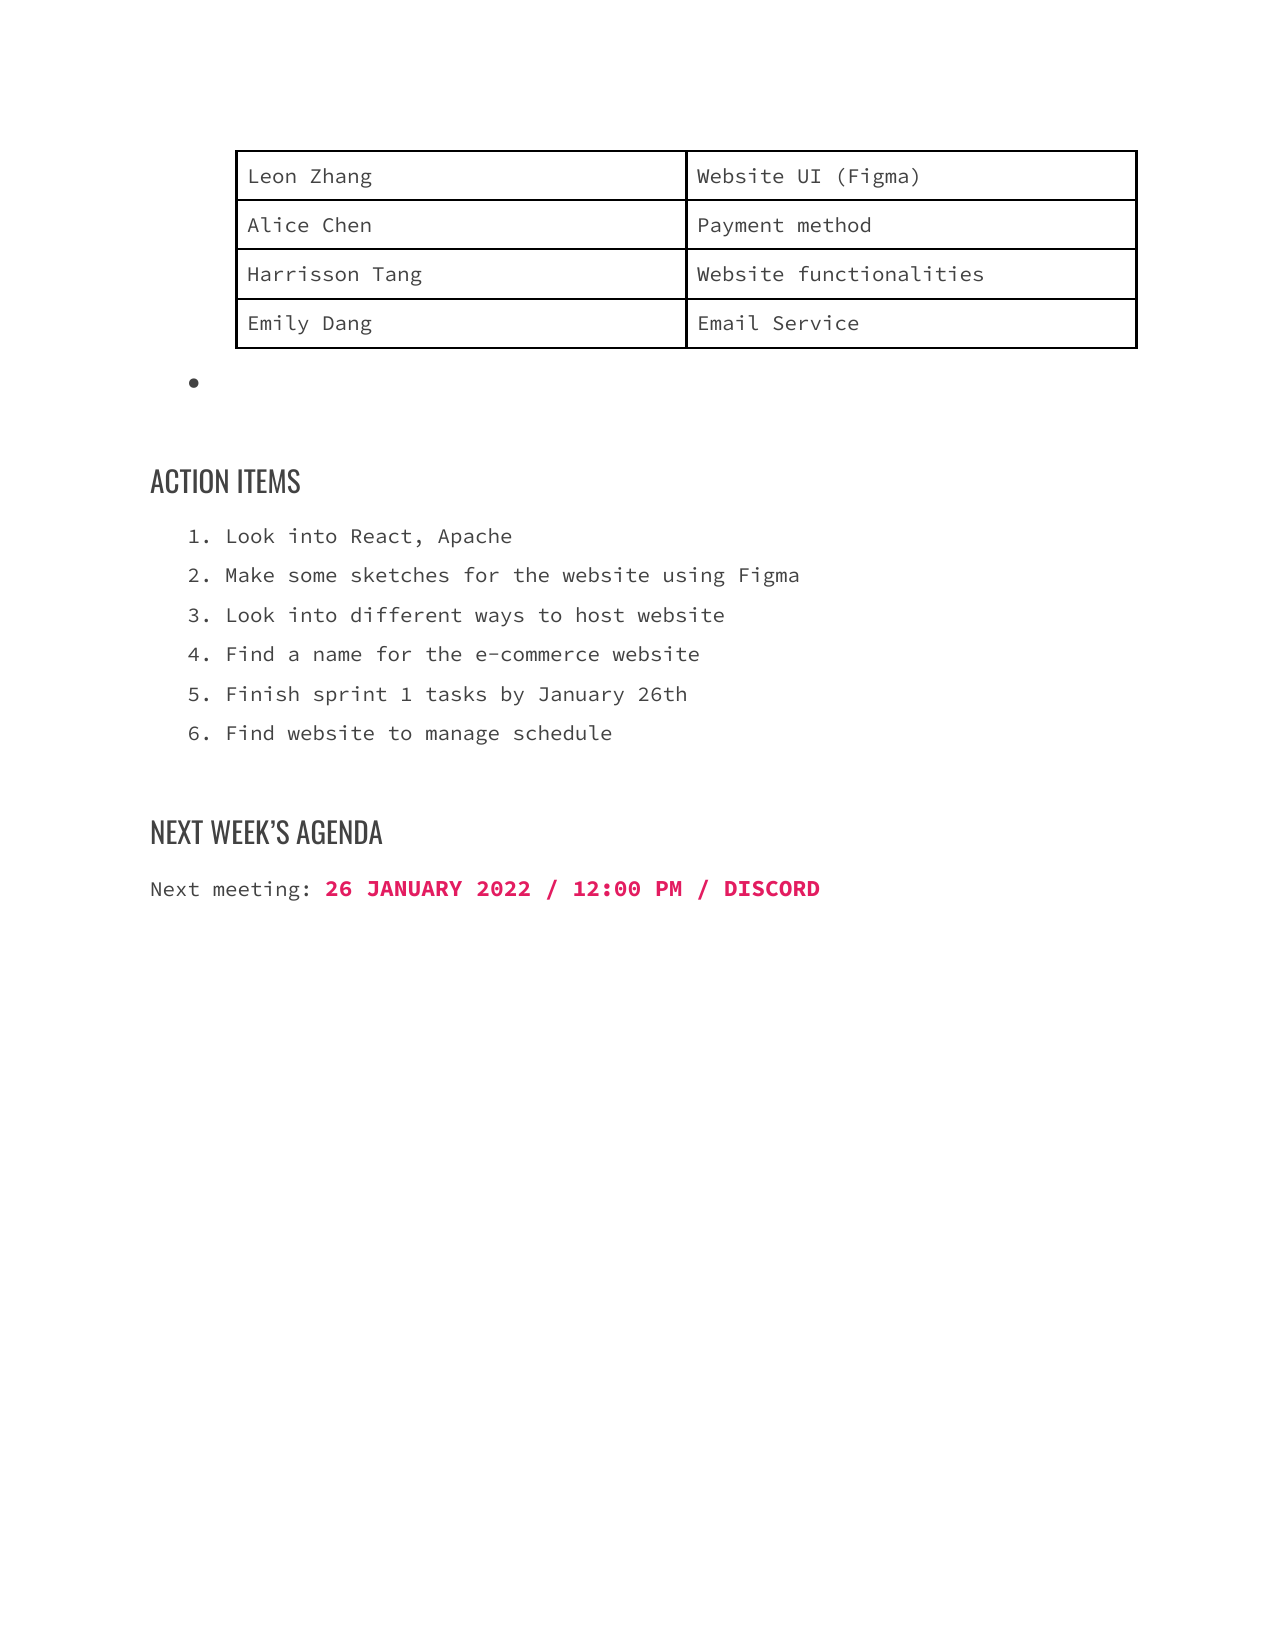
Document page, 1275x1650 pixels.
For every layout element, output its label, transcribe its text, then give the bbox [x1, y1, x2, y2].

list Look into React, Apache [187, 523, 1125, 549]
table_cell Email Service [688, 300, 1135, 347]
list Look into different ways to host website [187, 602, 1125, 628]
table_cell Alice Chen [238, 201, 685, 248]
list Find a name for the e-commerce website [187, 641, 1125, 667]
text Next meeting: 26 JANUARY 2022 / 12:00 PM / DISCORD [150, 873, 1125, 902]
subtitle ACTION ITEMS [150, 459, 1125, 502]
table_cell Harrisson Tang [238, 250, 685, 297]
table_cell Website functionalities [688, 250, 1135, 297]
table_cell Website UI (Figma) [688, 152, 1135, 199]
table_cell Emily Dang [238, 300, 685, 347]
table_cell Payment method [688, 201, 1135, 248]
list Make some sketches for the website using Figma [187, 562, 1125, 589]
table_cell Leon Zhang [238, 152, 685, 199]
subtitle NEXT WEEK’S AGENDA [150, 809, 1125, 852]
list Find website to manage schedule [187, 720, 1125, 746]
list Finish sprint 1 tasks by January 26th [187, 681, 1125, 707]
